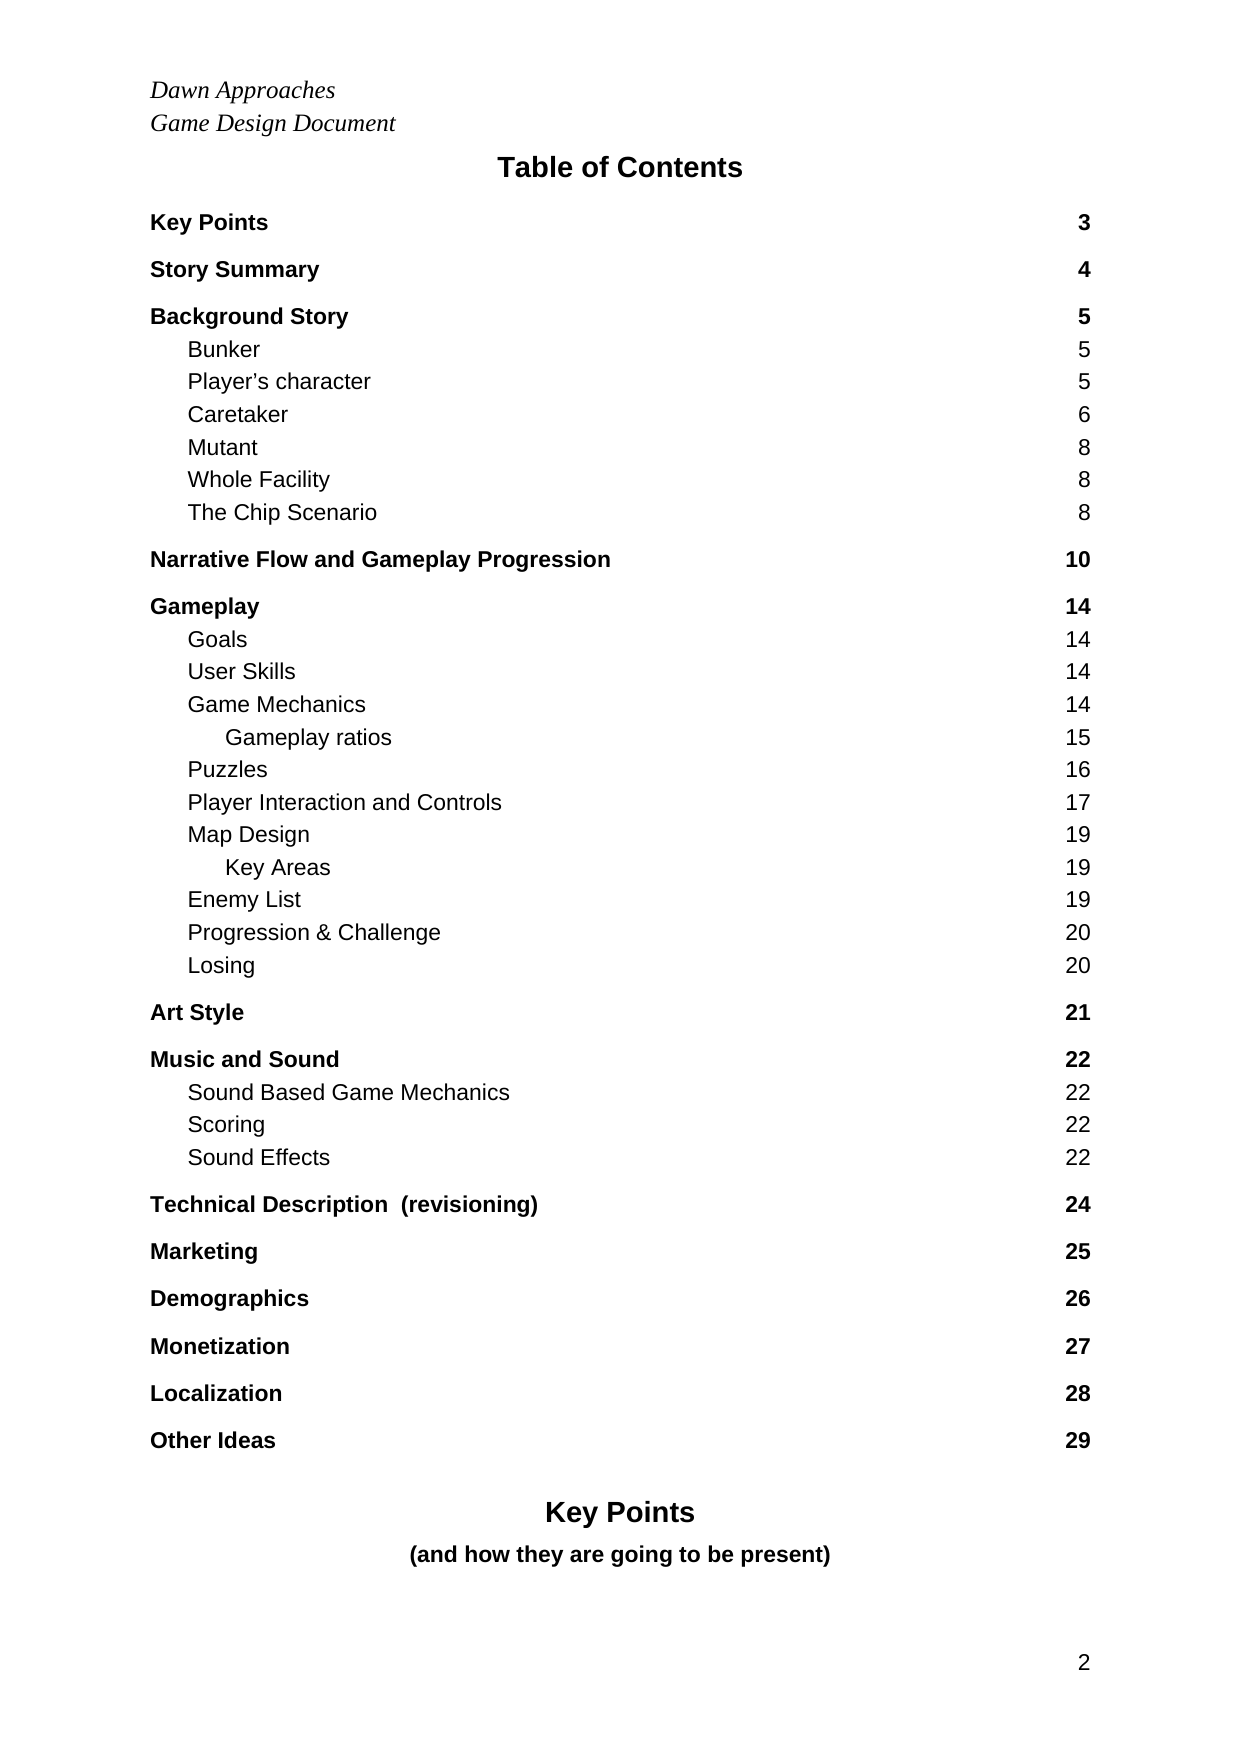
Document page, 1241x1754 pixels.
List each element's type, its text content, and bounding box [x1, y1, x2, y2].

subtitle Key Points [150, 1495, 1090, 1528]
text Table of Contents [150, 150, 1090, 183]
text (and how they are going to be present) [150, 1541, 1090, 1567]
